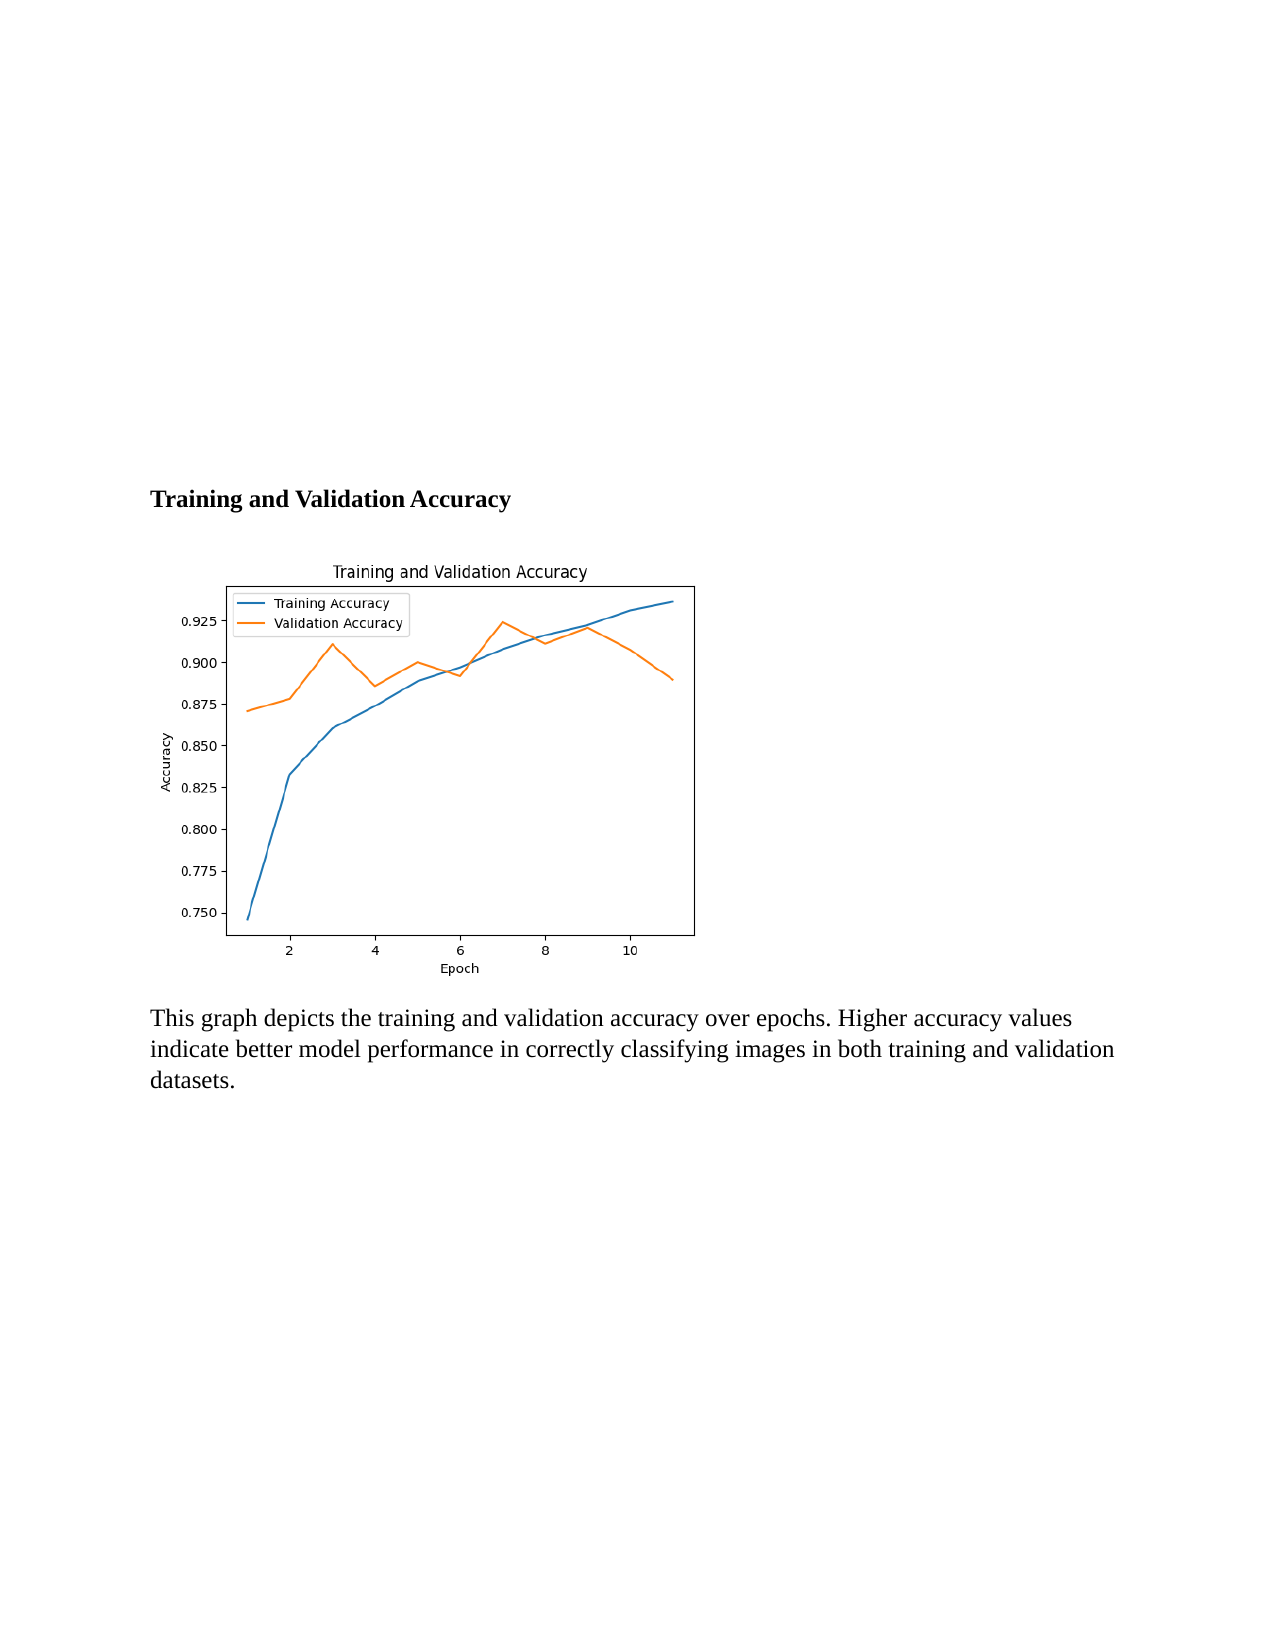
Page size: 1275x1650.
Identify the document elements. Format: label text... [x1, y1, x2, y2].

picture [150, 531, 754, 985]
text This graph depicts the training and validation accuracy over epochs. Higher accuracy values indicate better model performance in correctly classifying images in both training and validation datasets. [150, 1003, 1125, 1094]
text Training and Validation Accuracy [150, 484, 1125, 513]
